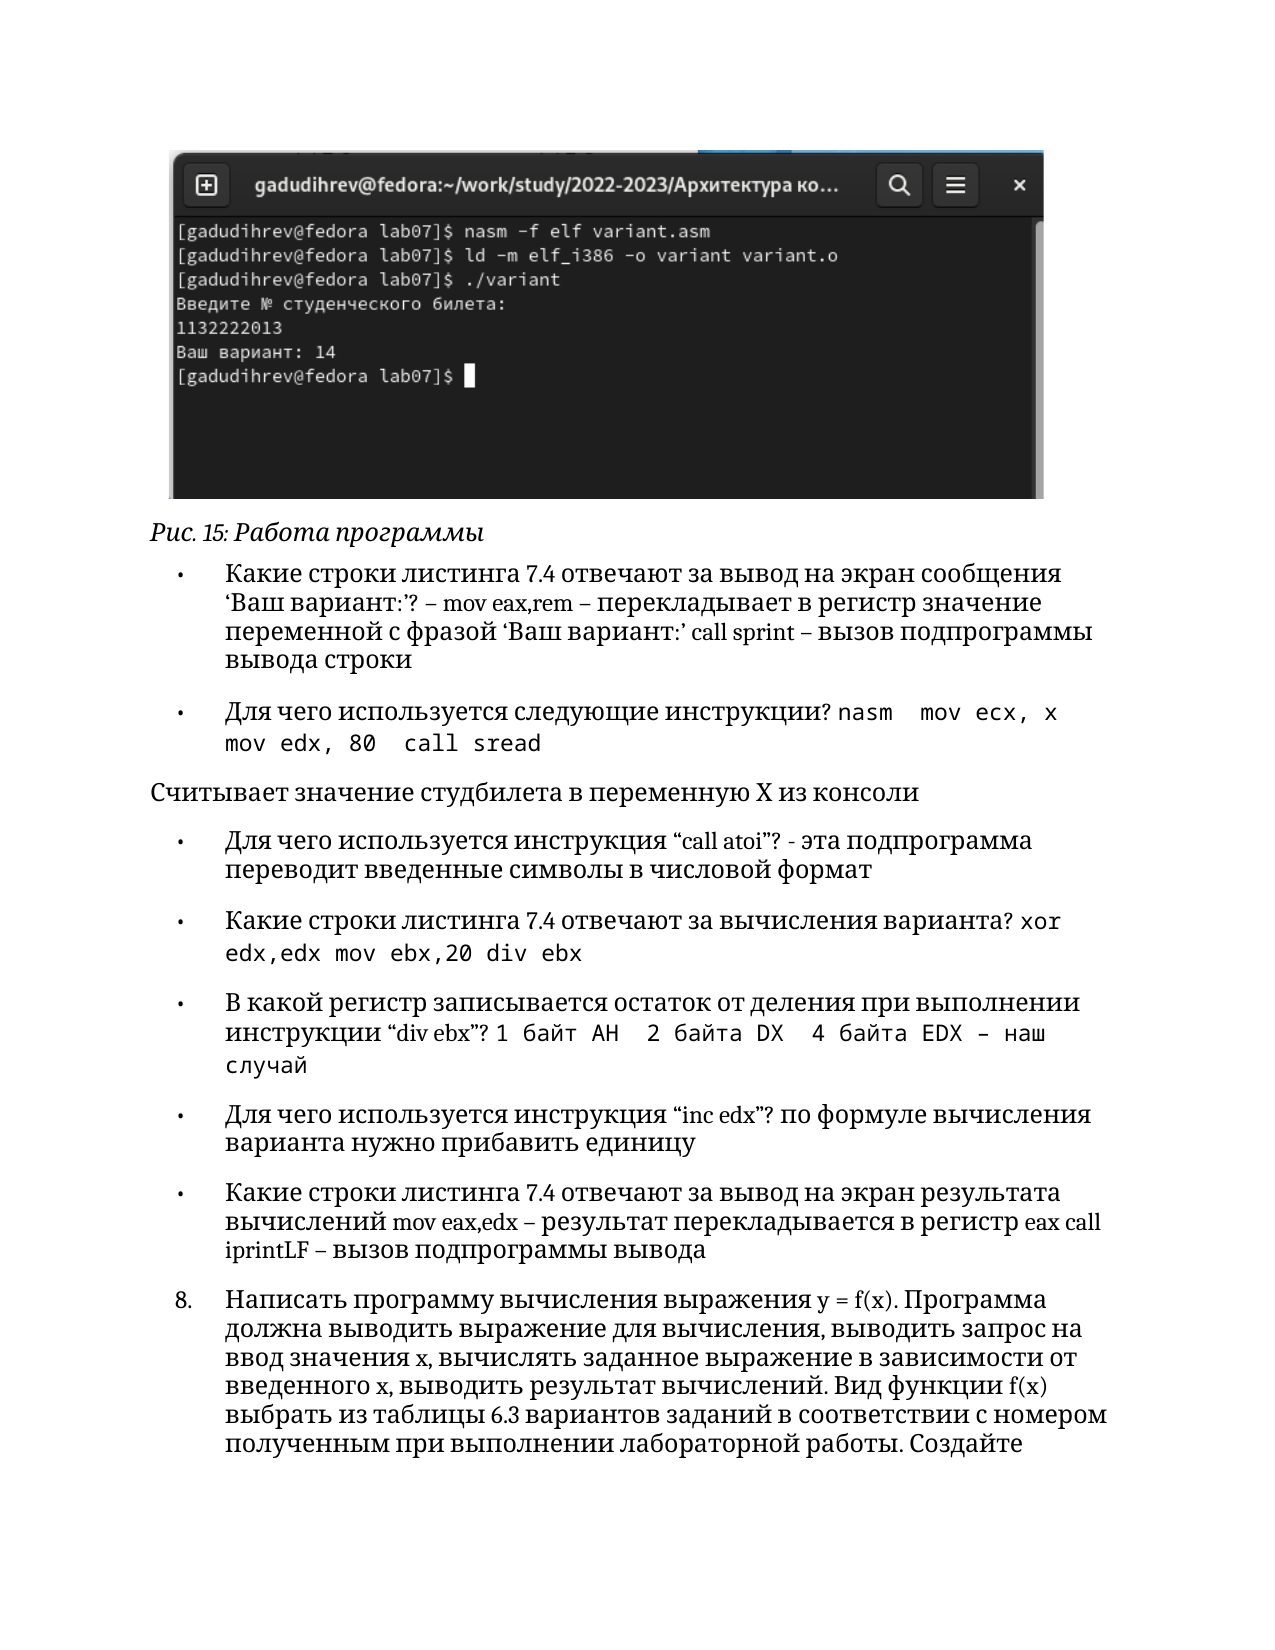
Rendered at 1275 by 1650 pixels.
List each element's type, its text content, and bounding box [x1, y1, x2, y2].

list Для чего используется инструкция “call atoi”? - эта подпрограмма переводит введенные символы в числовой формат [175, 827, 1125, 884]
picture [168, 150, 1044, 499]
list Для чего используется инструкция “inc edx”? по формуле вычисления варианта нужно прибавить единицу [175, 1101, 1125, 1158]
list Какие строки листинга 7.4 отвечают за вычисления варианта? xor edx,edx mov ebx,20 div ebx [175, 905, 1125, 968]
list Какие строки листинга 7.4 отвечают за вывод на экран сообщения ‘Ваш вариант:’? – mov eax,rem – перекладывает в регистр значение переменной с фразой ‘Ваш вариант:’ call sprint – вызов подпрограммы вывода строки [175, 560, 1125, 675]
text Считывает значение студбилета в переменную Х из консоли [150, 779, 1125, 808]
text Рис. 15: Работа программы [150, 519, 1125, 548]
list Какие строки листинга 7.4 отвечают за вывод на экран результата вычислений mov eax,edx – результат перекладывается в регистр eax call iprintLF – вызов подпрограммы вывода [175, 1179, 1125, 1265]
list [175, 1286, 1125, 1458]
list Для чего используется следующие инструкции? nasm mov ecx, x mov edx, 80 call sread [175, 696, 1125, 758]
list В какой регистр записывается остаток от деления при выполнении инструкции “div ebx”? 1 байт AH 2 байта DX 4 байта EDX – наш случай [175, 988, 1125, 1080]
